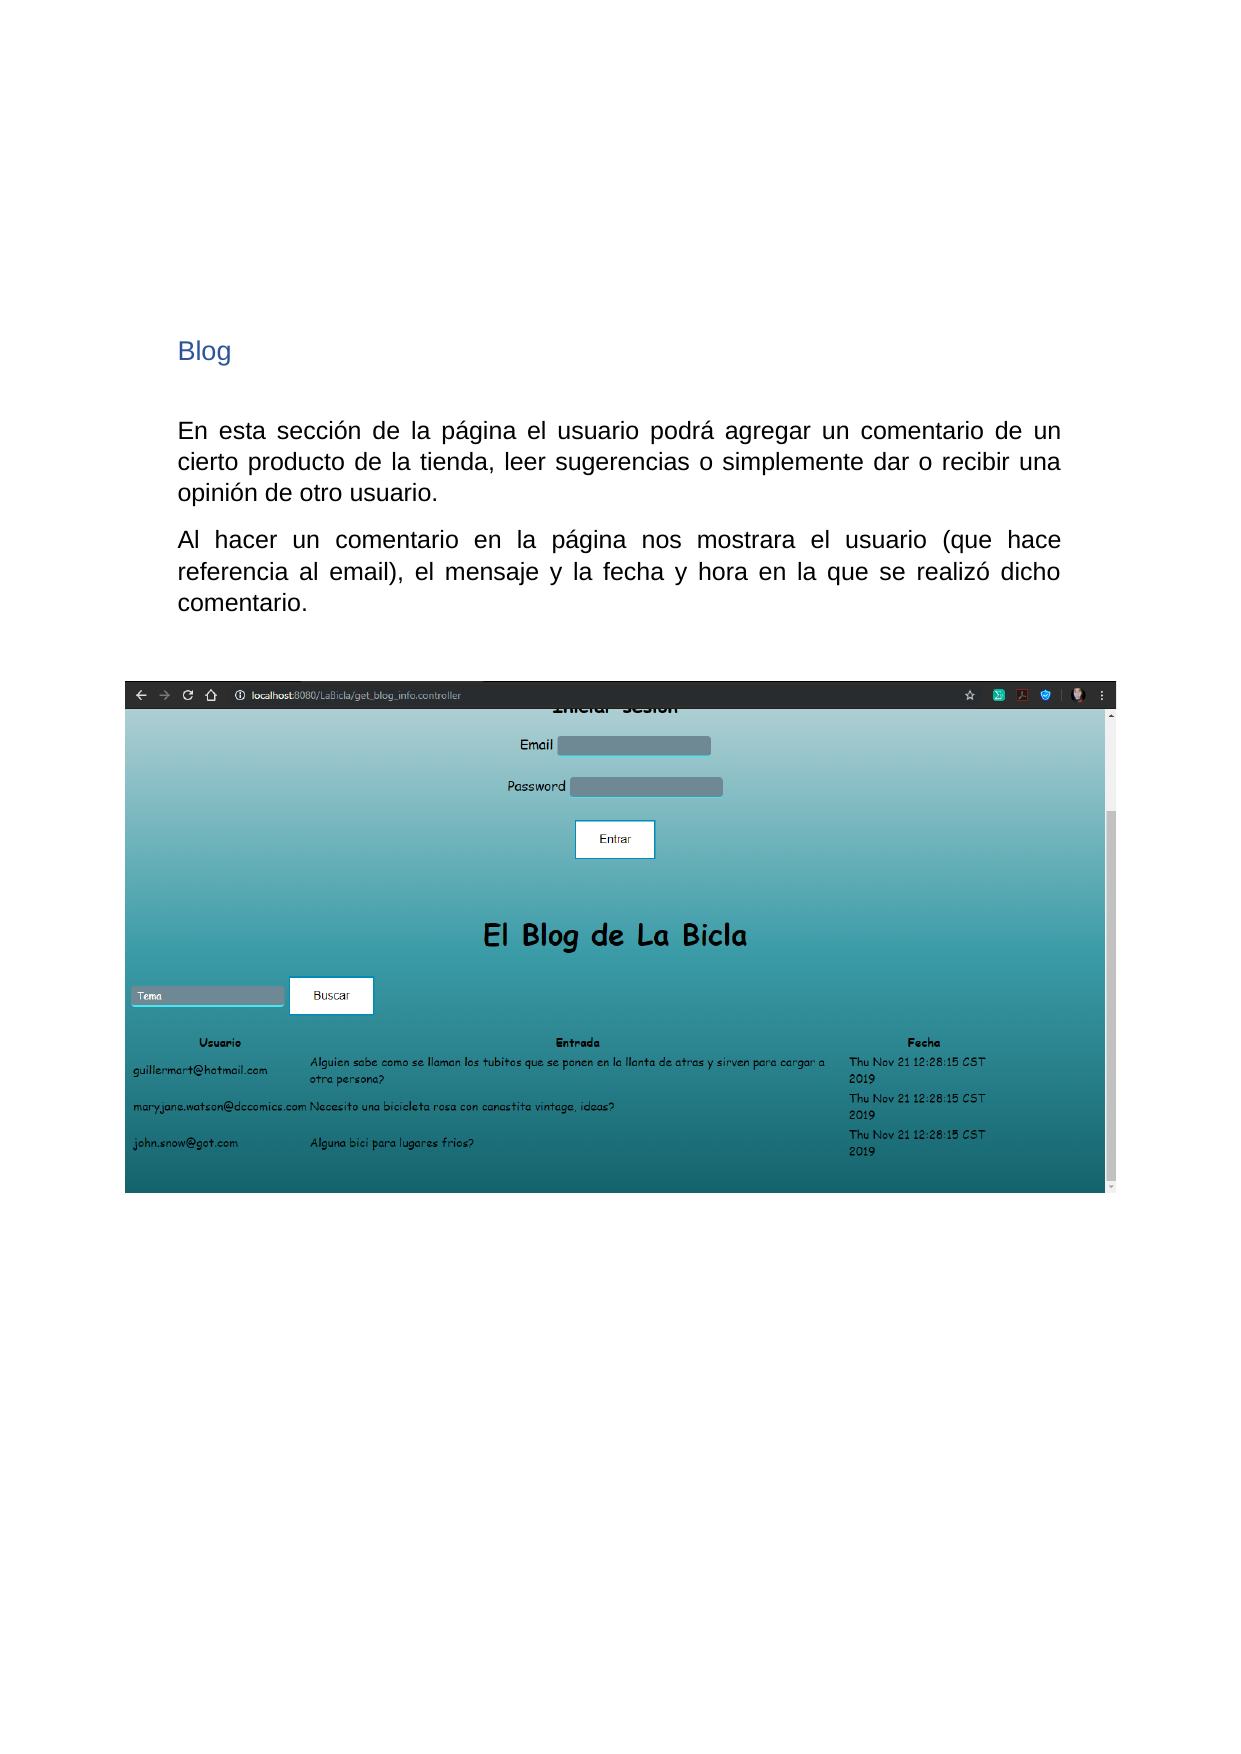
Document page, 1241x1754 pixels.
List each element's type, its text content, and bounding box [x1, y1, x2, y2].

subtitle Blog [177, 335, 1063, 366]
text Al hacer un comentario en la página nos mostrara el usuario (que hace referencia al email), el mensaje y la fecha y hora en la que se realizó dicho comentario. [177, 526, 1063, 616]
picture [125, 681, 1117, 1193]
text En esta sección de la página el usuario podrá agregar un comentario de un cierto producto de la tienda, leer sugerencias o simplemente dar o recibir una opinión de otro usuario. [177, 416, 1063, 507]
